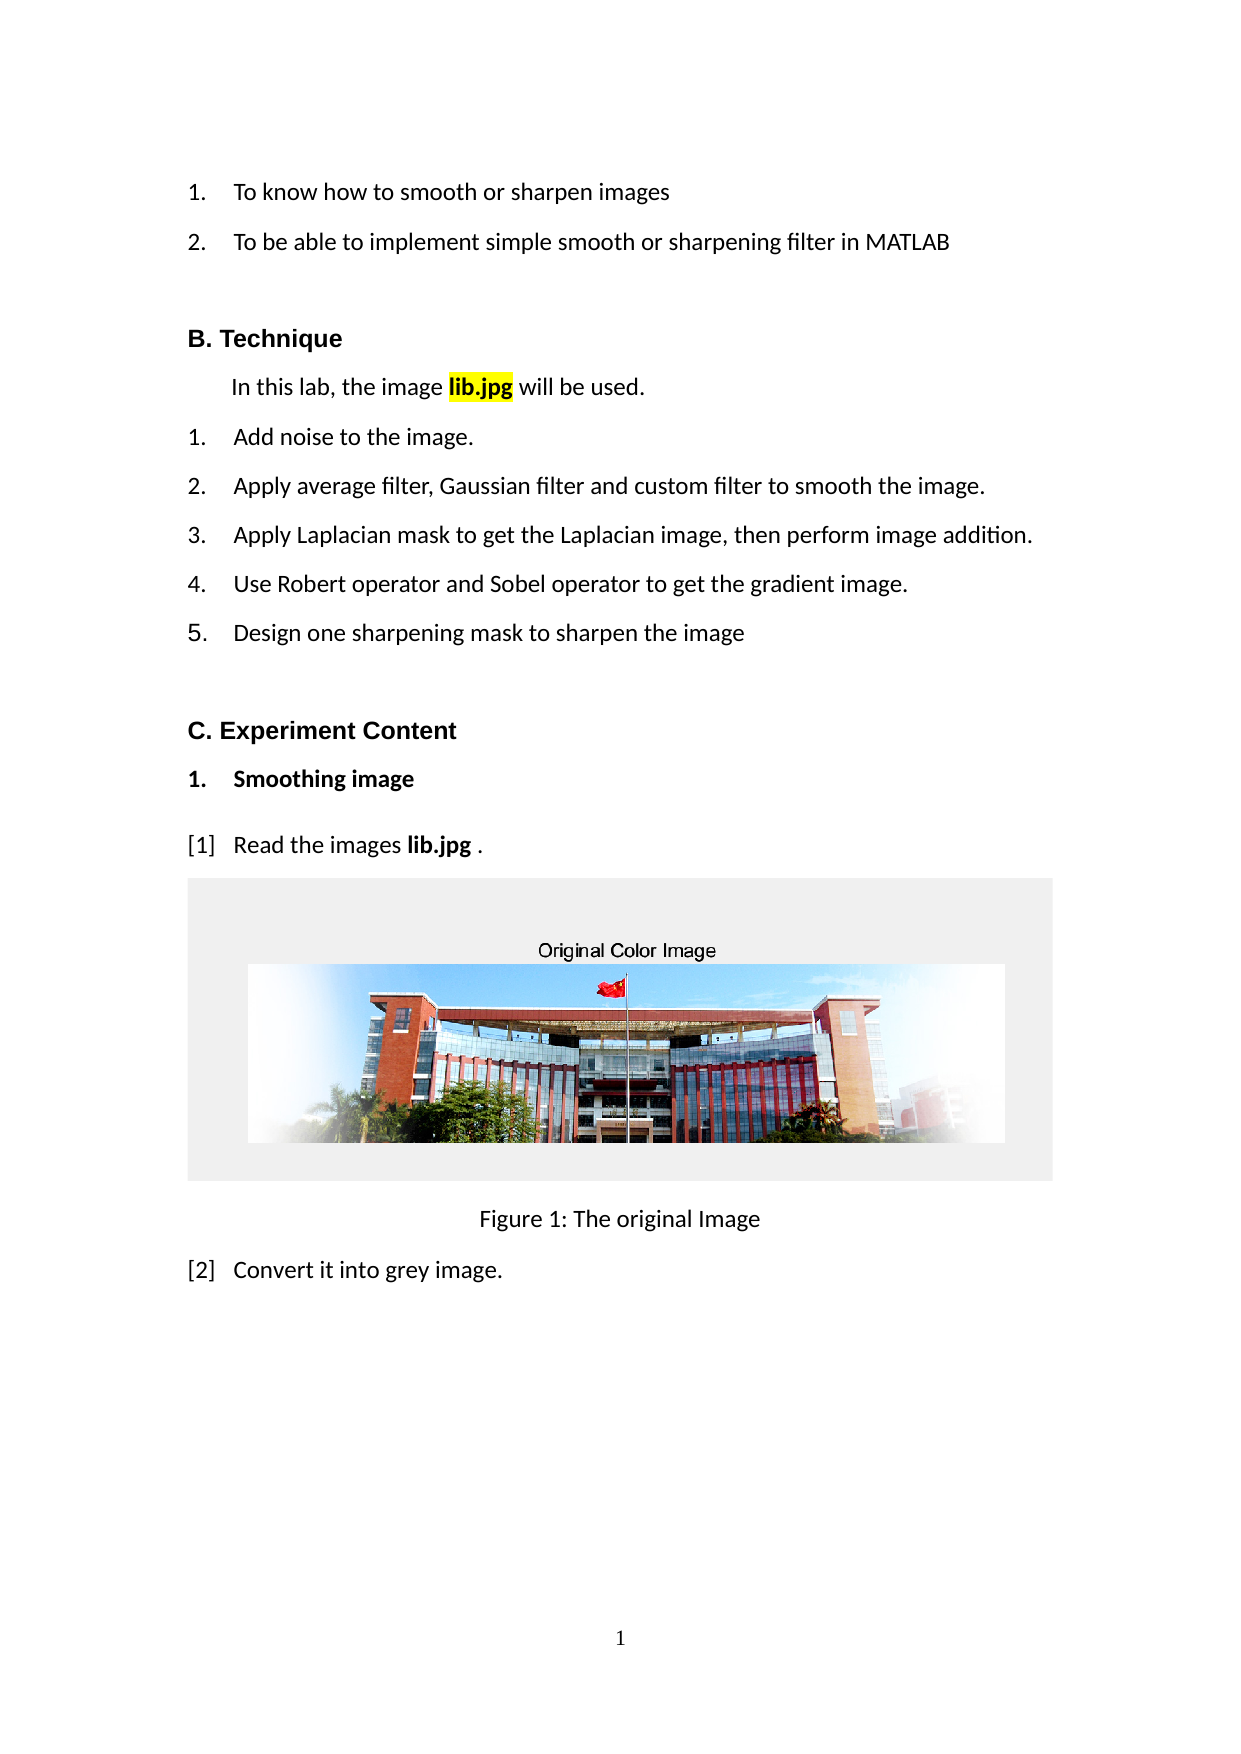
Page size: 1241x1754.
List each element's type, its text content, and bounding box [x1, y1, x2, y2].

list Smoothing image [187, 762, 1053, 796]
list Design one sharpening mask to sharpen the image [187, 616, 1053, 650]
text In this lab, the image lib.jpg will be used. [187, 370, 1053, 404]
list Apply Laplacian mask to get the Laplacian image, then perform image addition. [187, 517, 1053, 551]
list Add noise to the image. [187, 419, 1053, 453]
picture [187, 878, 1053, 1181]
list To know how to smooth or sharpen images [187, 175, 1053, 209]
list Use Robert operator and Sobel operator to get the gradient image. [187, 567, 1053, 601]
list Read the images lib.jpg . [187, 828, 1053, 862]
text B. Technique [187, 322, 1053, 356]
list Apply average filter, Gaussian filter and custom filter to smooth the image. [187, 468, 1053, 502]
text Figure 1: The original Image [187, 1201, 1053, 1235]
list To be able to implement simple smooth or sharpening filter in MATLAB [187, 224, 1053, 258]
text C. Experiment Content [187, 713, 1053, 747]
list Convert it into grey image. [187, 1252, 1053, 1286]
